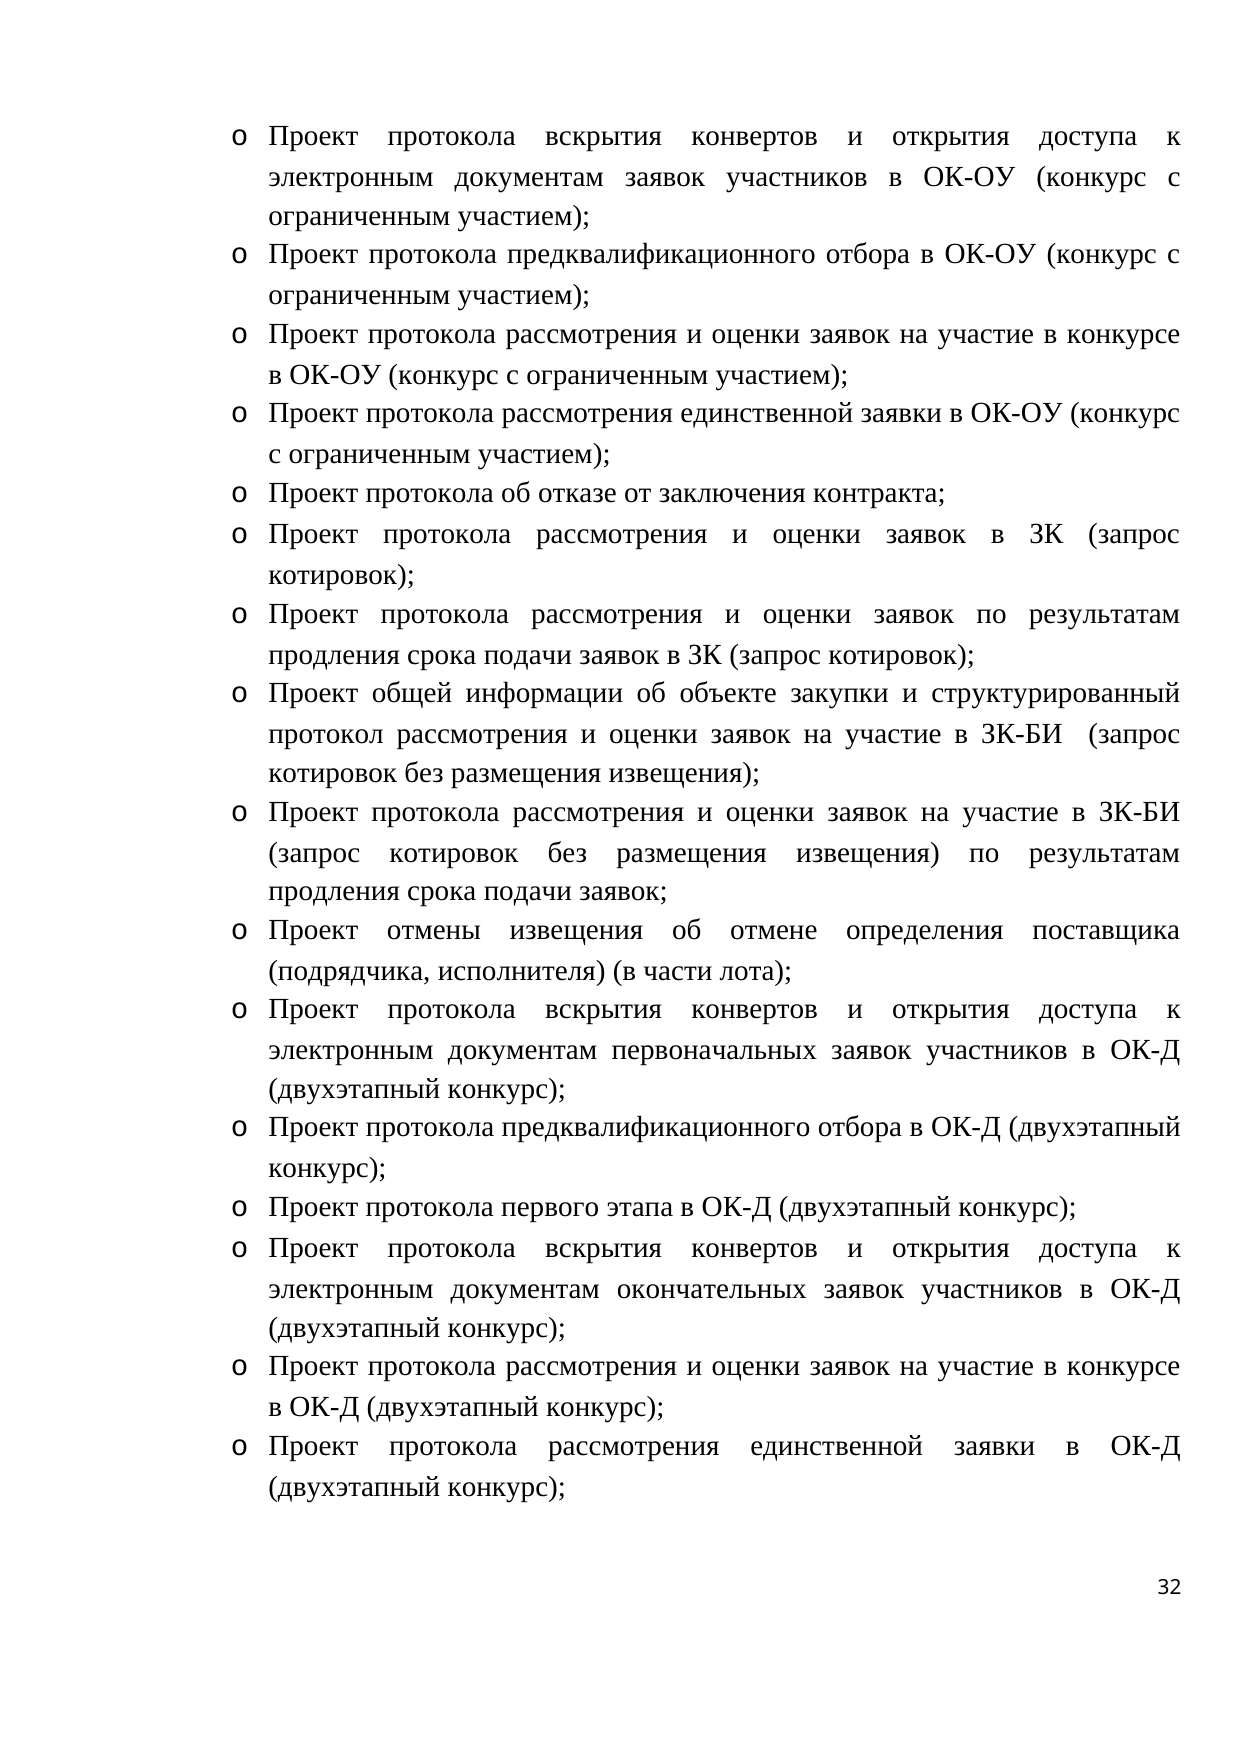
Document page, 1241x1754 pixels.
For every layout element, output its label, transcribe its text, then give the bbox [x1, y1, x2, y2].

list Проект протокола вскрытия конвертов и открытия доступа к электронным документам окончательных заявок участников в ОК-Д (двухэтапный конкурс); [231, 1230, 1181, 1343]
list Проект протокола вскрытия конвертов и открытия доступа к электронным документам первоначальных заявок участников в ОК-Д (двухэтапный конкурс); [231, 991, 1181, 1104]
list Проект протокола рассмотрения единственной заявки в ОК-ОУ (конкурс с ограниченным участием); [231, 395, 1181, 470]
list Проект протокола вскрытия конвертов и открытия доступа к электронным документам заявок участников в ОК-ОУ (конкурс с ограниченным участием); [231, 118, 1181, 231]
list Проект протокола об отказе от заключения контракта; [231, 475, 1181, 511]
list Проект протокола предквалификационного отбора в ОК-Д (двухэтапный конкурс); [231, 1109, 1181, 1184]
list Проект протокола рассмотрения и оценки заявок в ЗК (запрос котировок); [231, 516, 1181, 591]
list Проект отмены извещения об отмене определения поставщика (подрядчика, исполнителя) (в части лота); [231, 912, 1181, 986]
list Проект протокола рассмотрения и оценки заявок на участие в конкурсе в ОК-ОУ (конкурс с ограниченным участием); [231, 316, 1181, 390]
list Проект протокола первого этапа в ОК-Д (двухэтапный конкурс); [231, 1189, 1181, 1225]
list Проект протокола рассмотрения и оценки заявок на участие в ЗК-БИ (запрос котировок без размещения извещения) по результатам продления срока подачи заявок; [231, 794, 1181, 907]
list Проект протокола рассмотрения единственной заявки в ОК-Д (двухэтапный конкурс); [231, 1428, 1181, 1503]
list Проект протокола рассмотрения и оценки заявок на участие в конкурсе в ОК-Д (двухэтапный конкурс); [231, 1348, 1181, 1423]
list Проект общей информации об объекте закупки и структурированный протокол рассмотрения и оценки заявок на участие в ЗК-БИ (запрос котировок без размещения извещения); [231, 676, 1181, 789]
list Проект протокола рассмотрения и оценки заявок по результатам продления срока подачи заявок в ЗК (запрос котировок); [231, 596, 1181, 671]
list Проект протокола предквалификационного отбора в ОК-ОУ (конкурс с ограниченным участием); [231, 236, 1181, 311]
